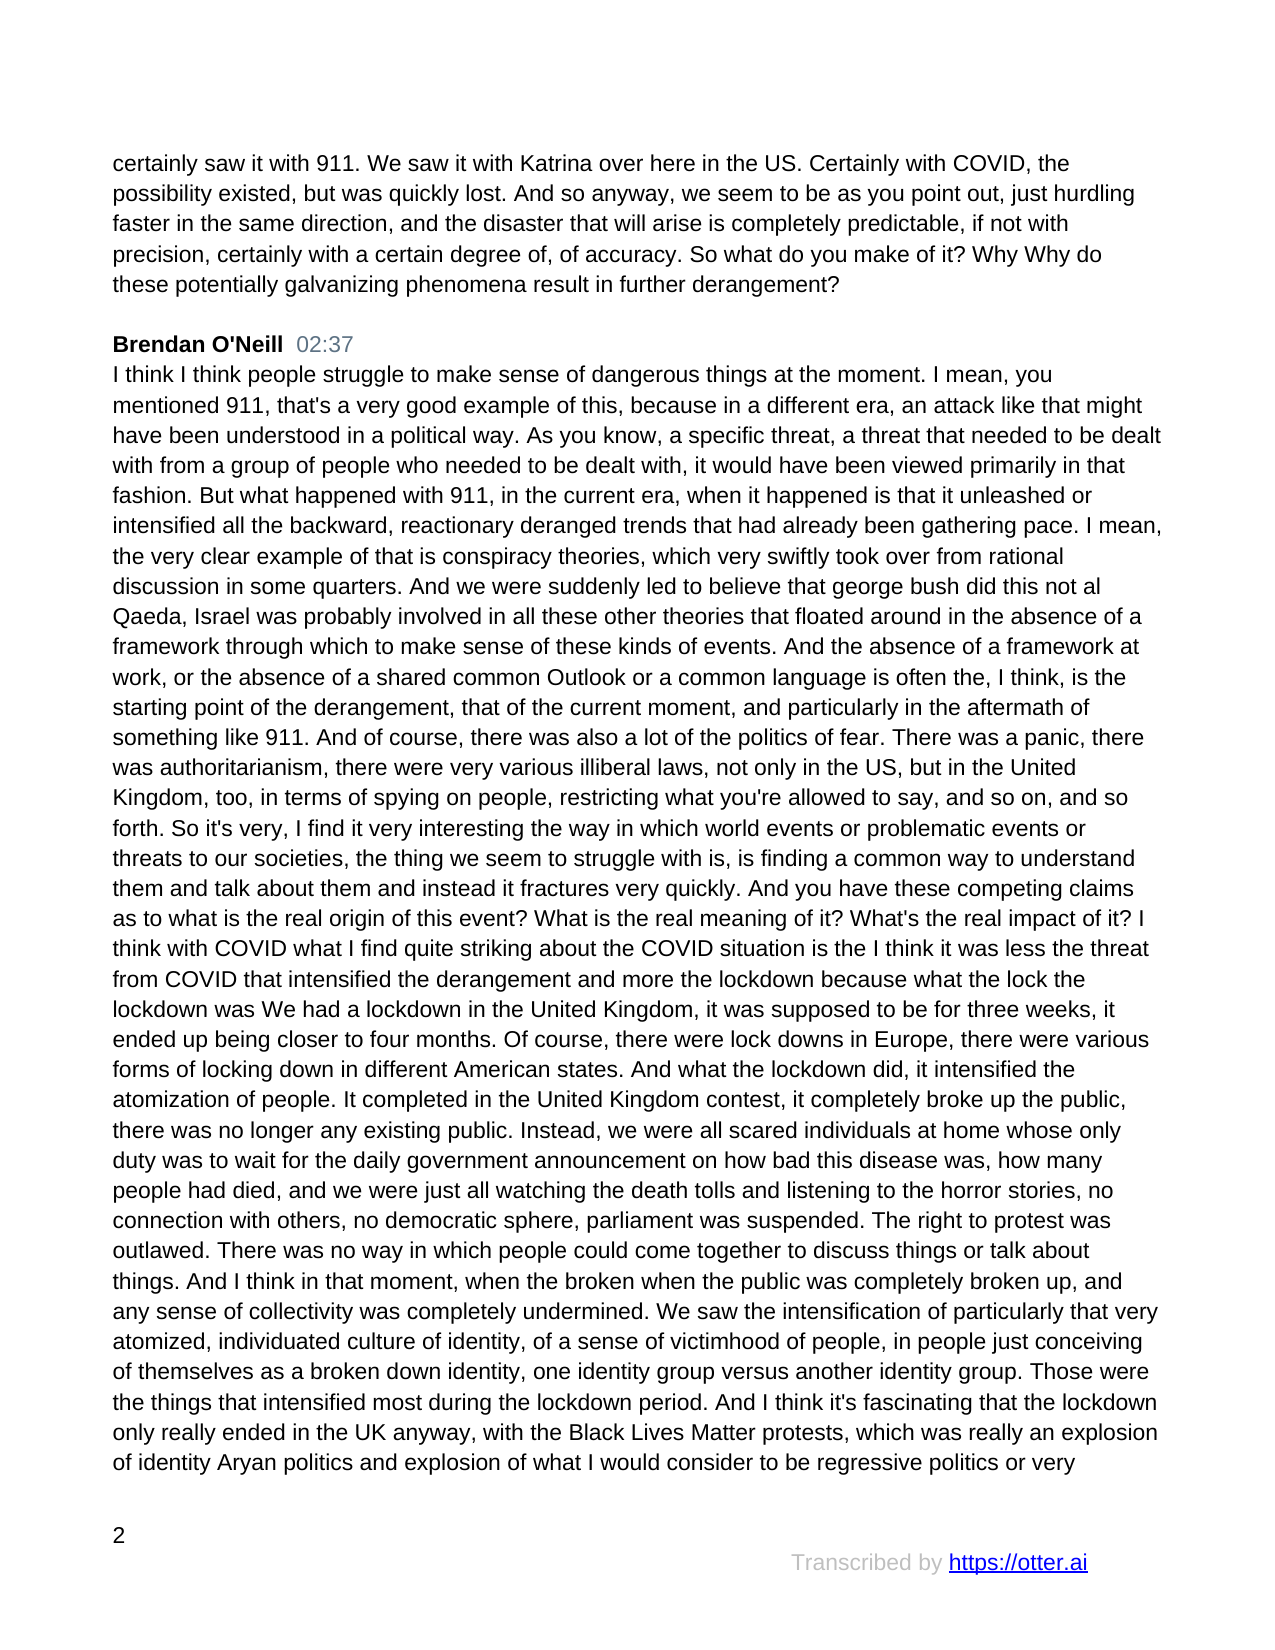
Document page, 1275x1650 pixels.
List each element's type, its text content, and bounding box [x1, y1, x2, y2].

text Brendan O'Neill 02:37 [112, 331, 1162, 358]
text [112, 150, 1162, 297]
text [112, 361, 1162, 1475]
